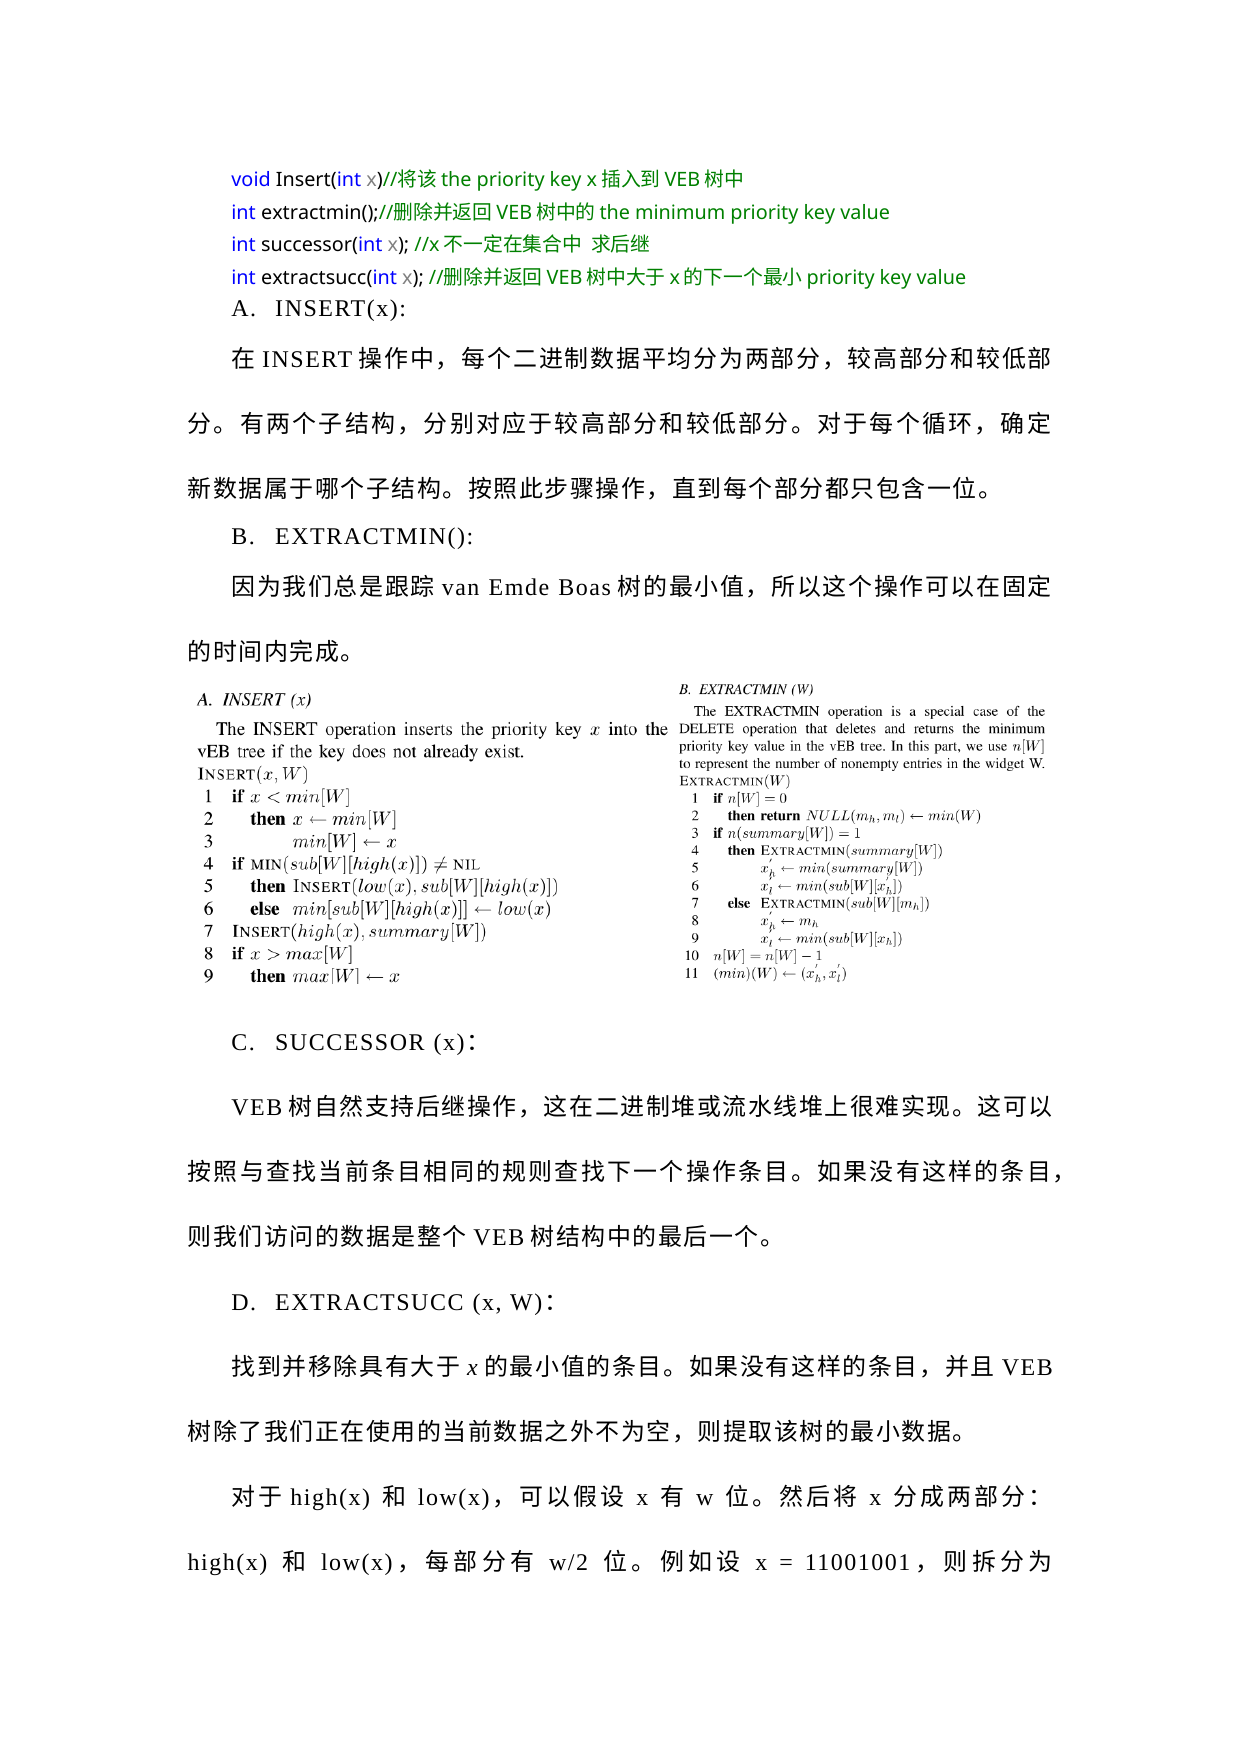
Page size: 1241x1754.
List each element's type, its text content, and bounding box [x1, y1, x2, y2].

text VEB树自然支持后继操作，这在二进制堆或流水线堆上很难实现。这可以按照与查找当前条目相同的规则查找下一个操作条目。如果没有这样的条目，则我们访问的数据是整个VEB树结构中的最后一个。 [187, 1072, 1053, 1267]
list SUCCESSOR (x)： [231, 1007, 1053, 1072]
text int extractmin();//删除并返回VEB树中的the minimum priority key value [209, 194, 1053, 227]
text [187, 1462, 1053, 1592]
picture [676, 682, 1046, 984]
text int successor(int x); //x不一定在集合中 求后继 [209, 227, 1053, 259]
text void Insert(int x)//将该the priority key x插入到VEB树中 [209, 162, 1053, 194]
text int extractsucc(int x); //删除并返回VEB树中大于x的下一个最小priority key value [209, 259, 1053, 292]
list INSERT(x): [231, 292, 1053, 324]
list EXTRACTSUCC (x, W)： [231, 1267, 1053, 1332]
list EXTRACTMIN(): [231, 519, 1053, 552]
text 找到并移除具有大于x的最小值的条目。如果没有这样的条目，并且VEB树除了我们正在使用的当前数据之外不为空，则提取该树的最小数据。 [187, 1332, 1053, 1462]
text 在INSERT操作中，每个二进制数据平均分为两部分，较高部分和较低部分。有两个子结构，分别对应于较高部分和较低部分。对于每个循环，确定新数据属于哪个子结构。按照此步骤操作，直到每个部分都只包含一位。 [187, 324, 1053, 519]
text 因为我们总是跟踪van Emde Boas树的最小值，所以这个操作可以在固定的时间内完成。 [187, 552, 1053, 682]
picture [187, 685, 671, 984]
